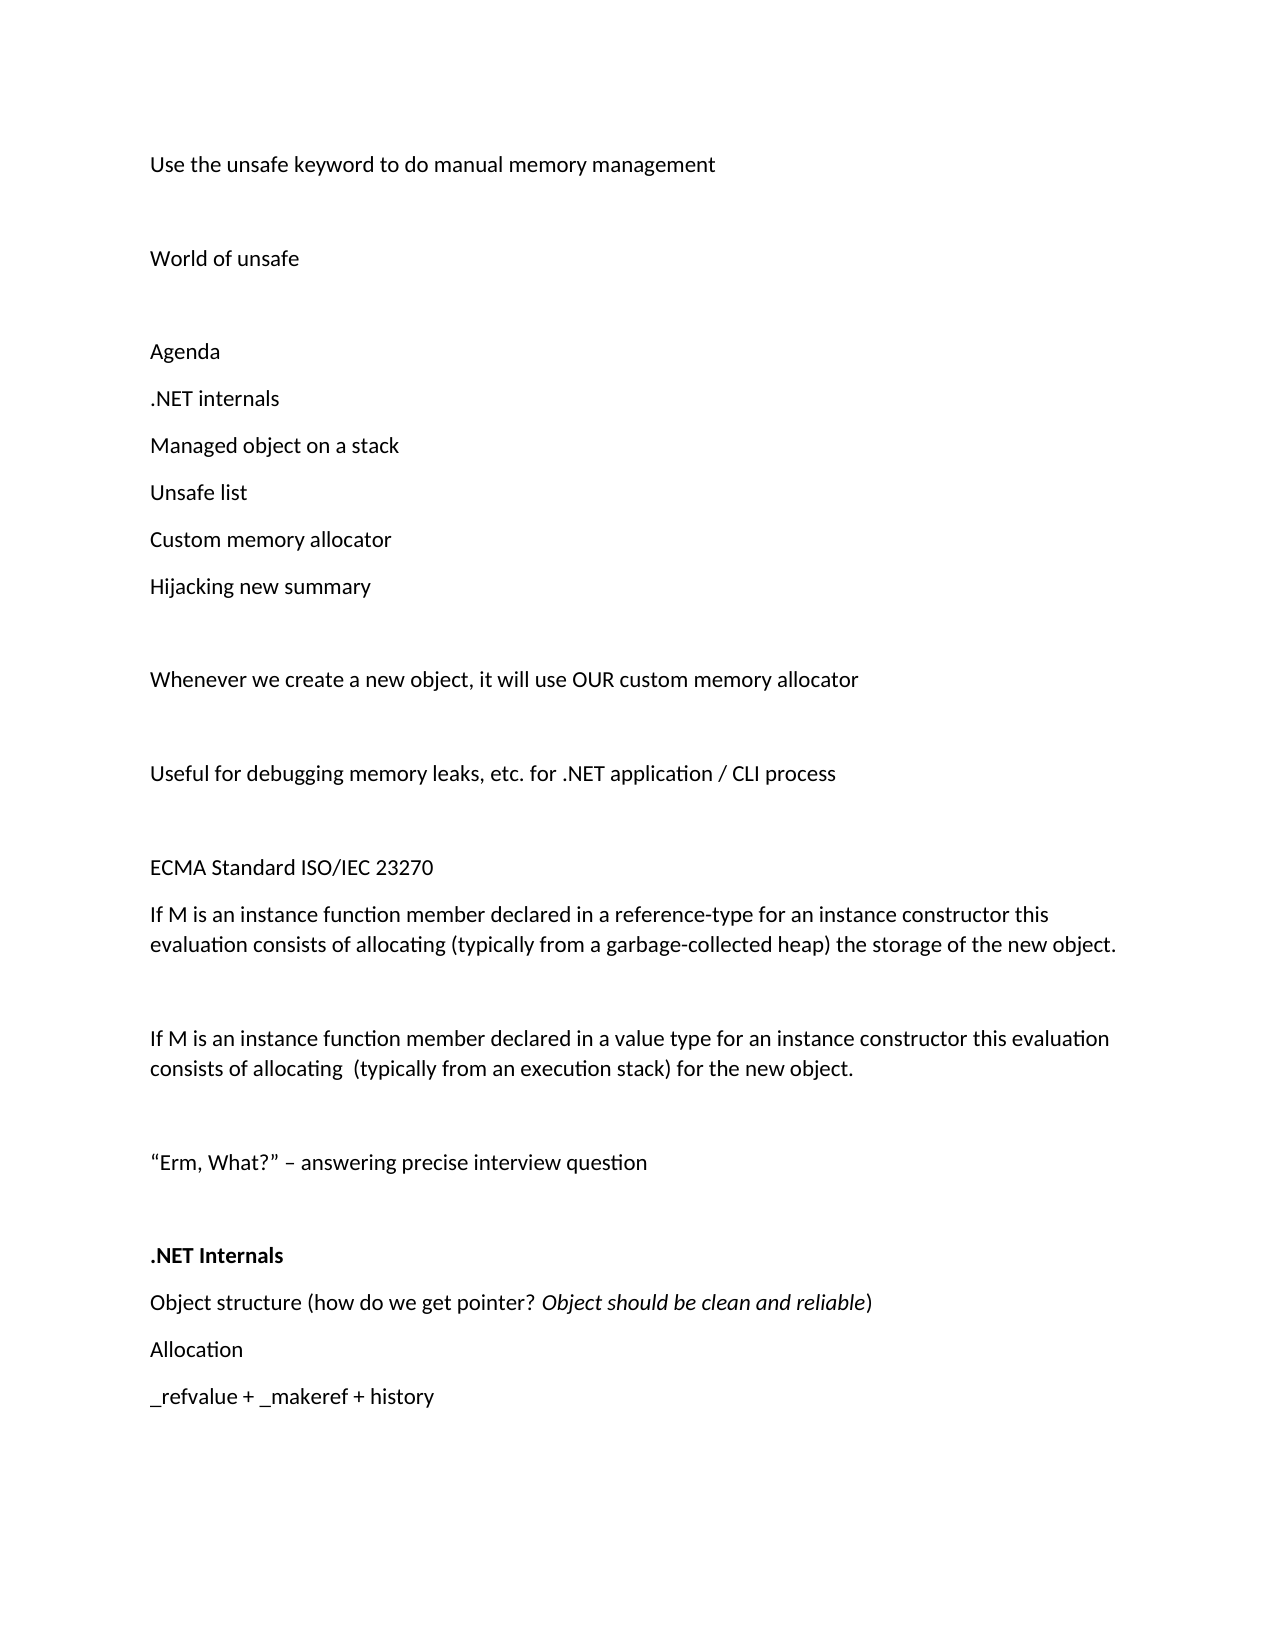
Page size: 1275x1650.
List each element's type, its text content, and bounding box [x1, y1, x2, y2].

text If M is an instance function member declared in a value type for an instance constructor this evaluation consists of allocating (typically from an execution stack) for the new object. [150, 1024, 1125, 1082]
text Allocation [150, 1335, 1125, 1363]
text _refvalue + _makeref + history [150, 1382, 1125, 1410]
text Managed object on a stack [150, 431, 1125, 459]
text Custom memory allocator [150, 525, 1125, 553]
text World of unsafe [150, 244, 1125, 272]
text Agenda [150, 337, 1125, 366]
text Hijacking new summary [150, 572, 1125, 600]
text .NET internals [150, 384, 1125, 412]
text Unsafe list [150, 478, 1125, 506]
text “Erm, What?” – answering precise interview question [150, 1148, 1125, 1176]
text Useful for debugging memory leaks, etc. for .NET application / CLI process [150, 759, 1125, 787]
text ECMA Standard ISO/IEC 23270 [150, 853, 1125, 881]
text Use the unsafe keyword to do manual memory management [150, 150, 1125, 178]
text If M is an instance function member declared in a reference-type for an instance constructor this evaluation consists of allocating (typically from a garbage-collected heap) the storage of the new object. [150, 900, 1125, 958]
text Object structure (how do we get pointer? Object should be clean and reliable) [150, 1288, 1125, 1317]
text .NET Internals [150, 1242, 1125, 1270]
text Whenever we create a new object, it will use OUR custom memory allocator [150, 666, 1125, 694]
